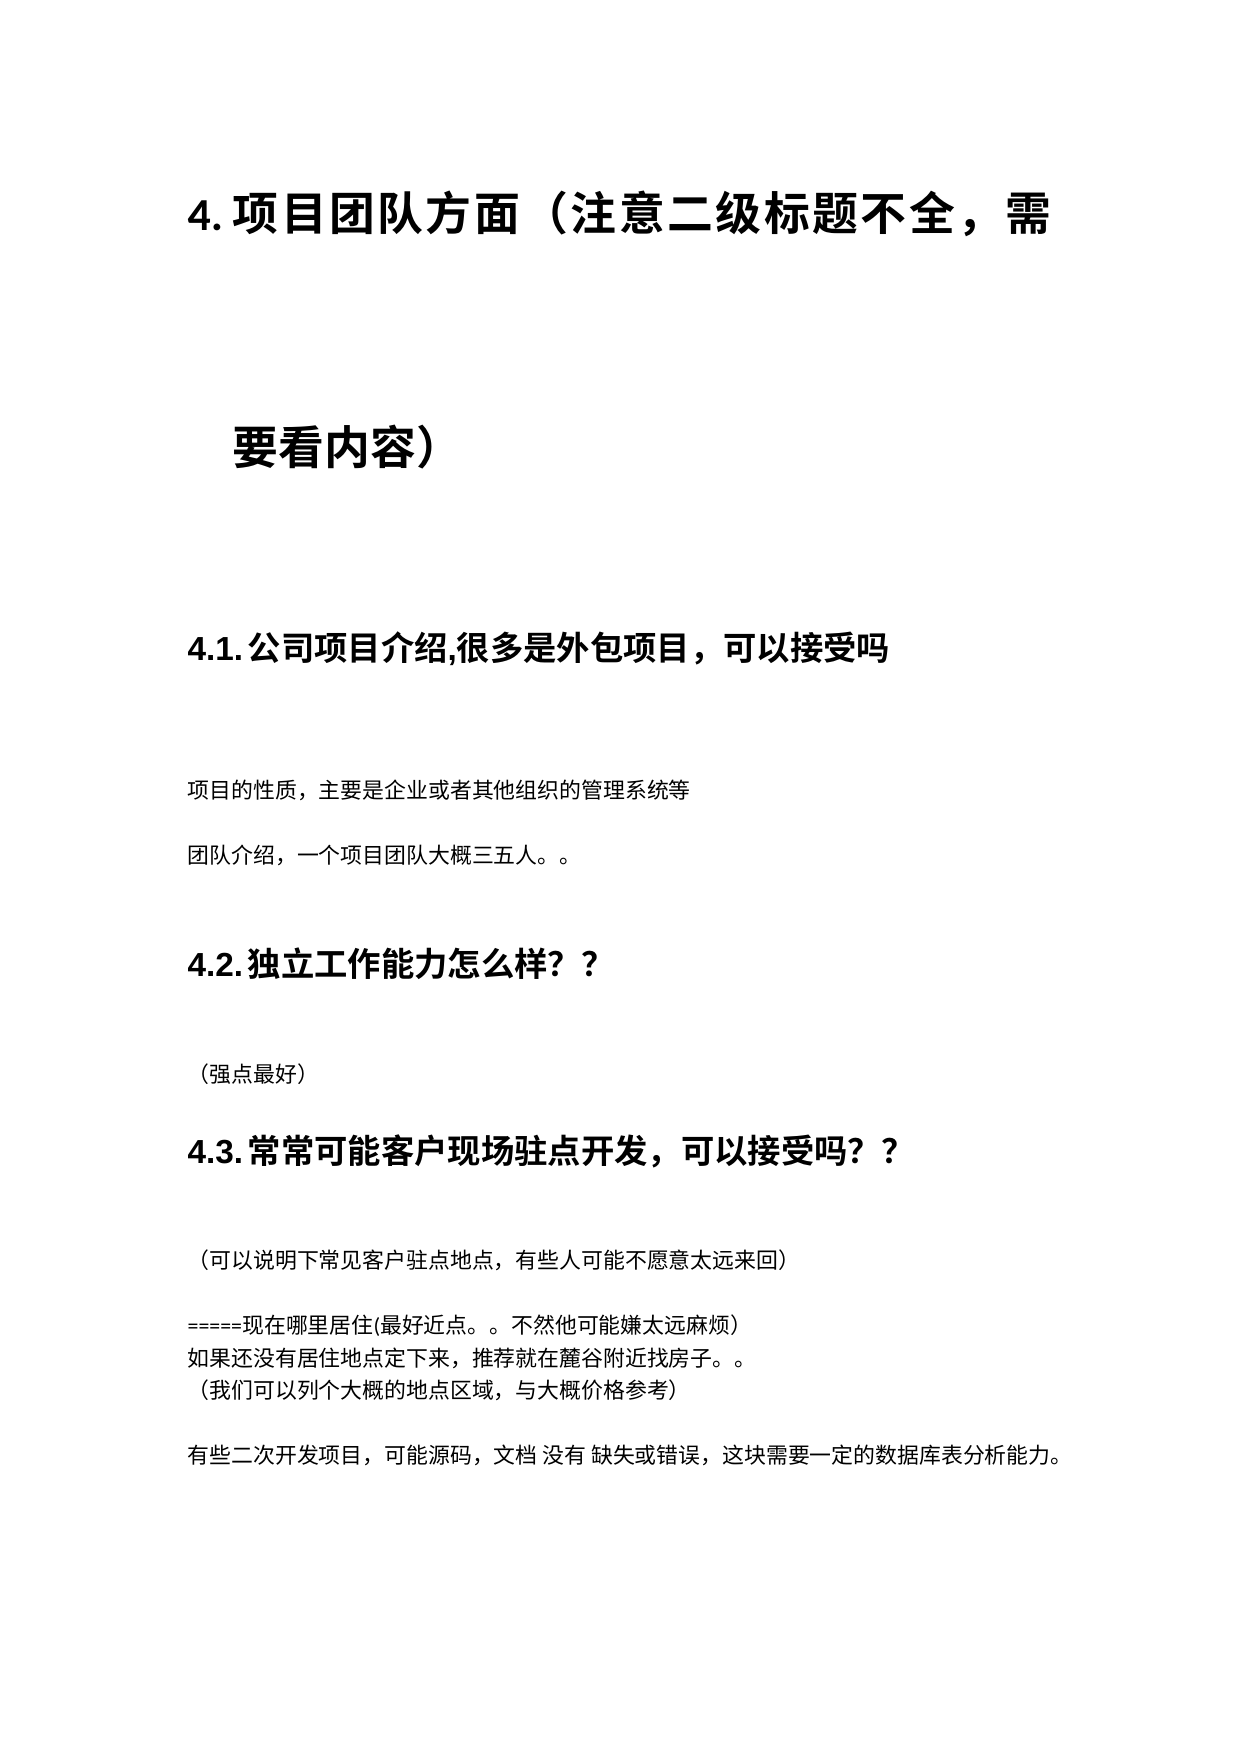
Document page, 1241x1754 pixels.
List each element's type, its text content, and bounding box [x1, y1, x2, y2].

text （我们可以列个大概的地点区域，与大概价格参考） [187, 1380, 1053, 1413]
text 团队介绍，一个项目团队大概三五人。。 [187, 845, 1053, 877]
subtitle 独立工作能力怎么样？？ [187, 937, 1053, 1002]
subtitle 常常可能客户现场驻点开发，可以接受吗？？ [187, 1123, 1053, 1188]
text 有些二次开发项目，可能源码，文档 没有 缺失或错误，这块需要一定的数据库表分析能力。 [187, 1445, 1053, 1478]
text 如果还没有居住地点定下来，推荐就在麓谷附近找房子。。 [187, 1348, 1053, 1380]
text =====现在哪里居住(最好近点。。不然他可能嫌太远麻烦） [187, 1315, 1053, 1348]
subtitle 公司项目介绍,很多是外包项目，可以接受吗 [187, 621, 1053, 686]
subtitle 项目团队方面（注意二级标题不全，需要看内容） [187, 162, 1053, 493]
text （强点最好） [187, 1064, 1053, 1096]
text 项目的性质，主要是企业或者其他组织的管理系统等 [187, 780, 1053, 812]
text （可以说明下常见客户驻点地点，有些人可能不愿意太远来回） [187, 1250, 1053, 1283]
